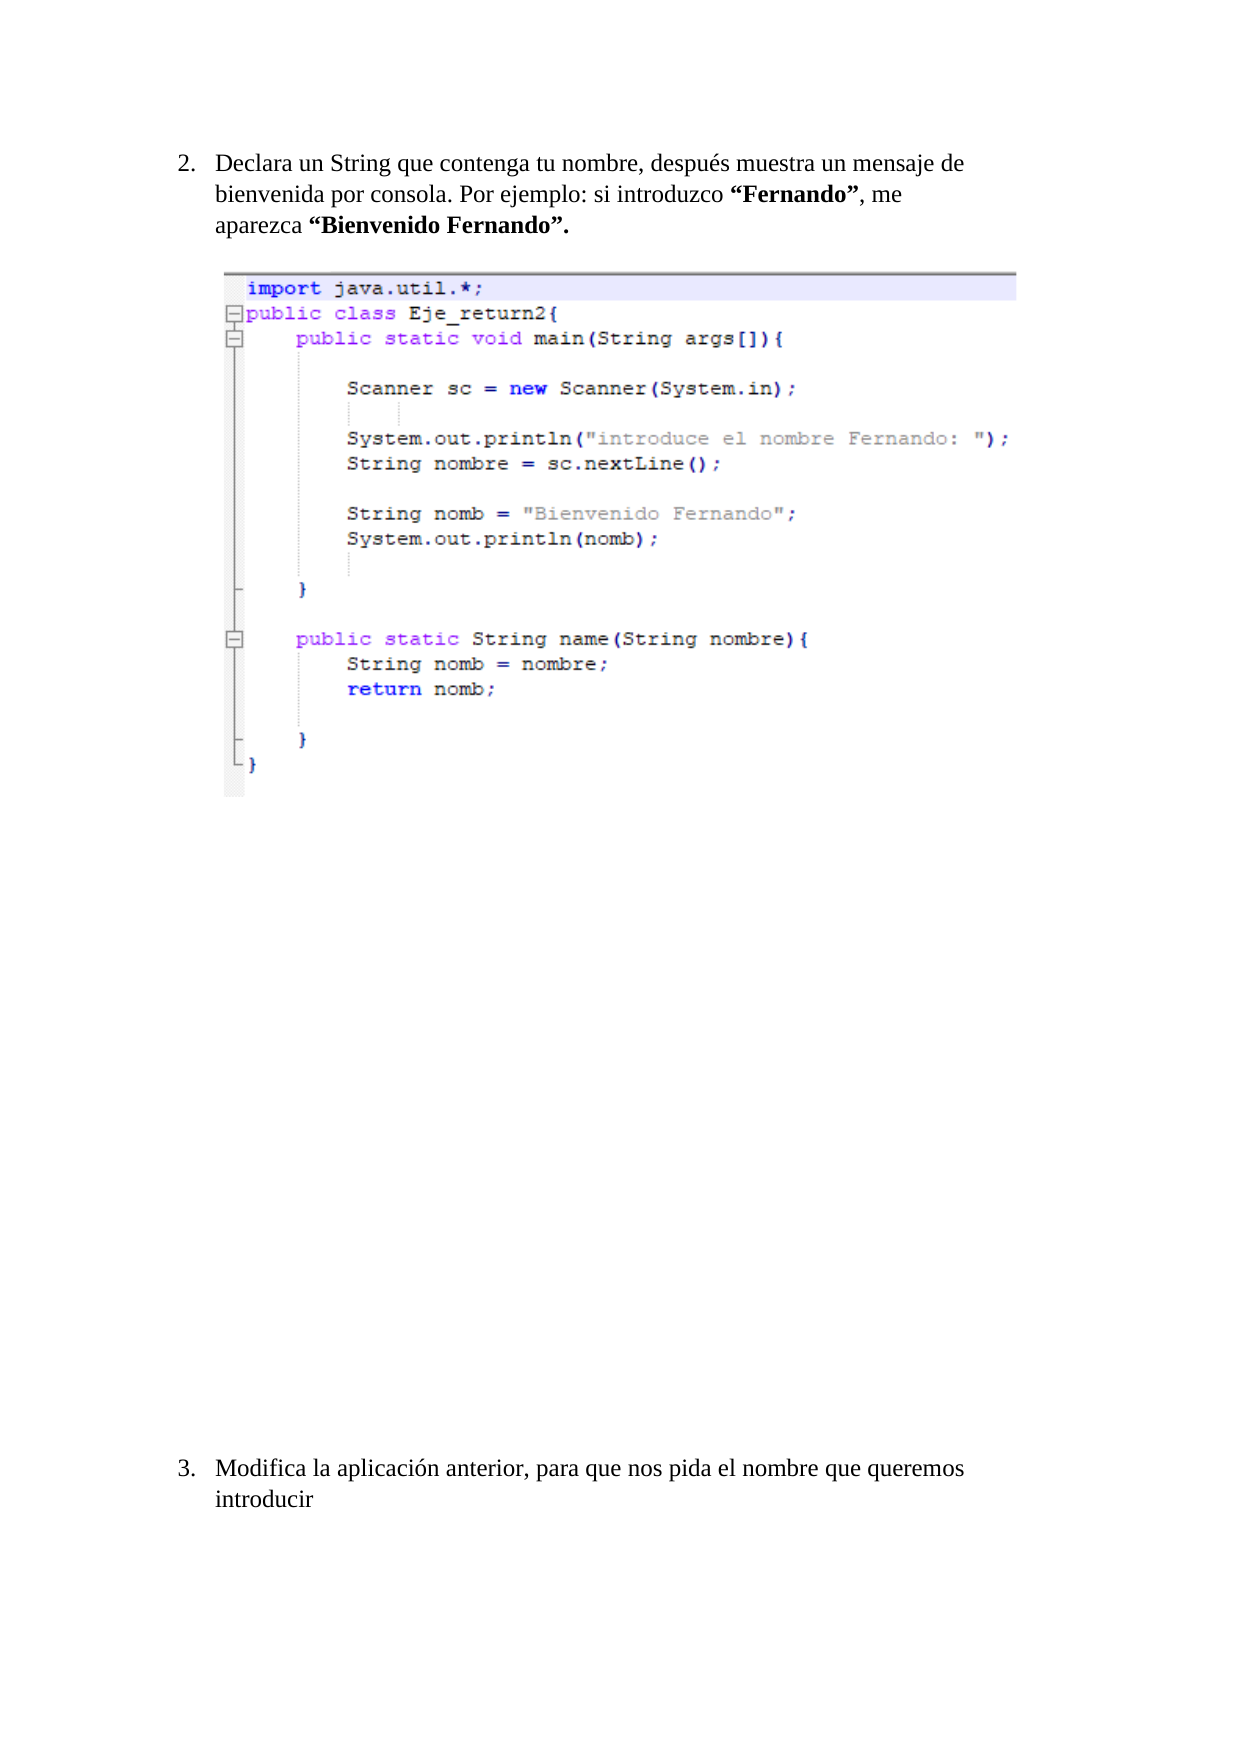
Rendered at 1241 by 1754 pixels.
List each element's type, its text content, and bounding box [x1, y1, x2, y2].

picture [223, 271, 1017, 797]
list Modifica la aplicación anterior, para que nos pida el nombre que queremos introducir [177, 1453, 1063, 1513]
list Declara un String que contenga tu nombre, después muestra un mensaje de bienvenida por consola. Por ejemplo: si introduzco “Fernando”, me aparezca “Bienvenido Fernando”. [177, 148, 1063, 238]
